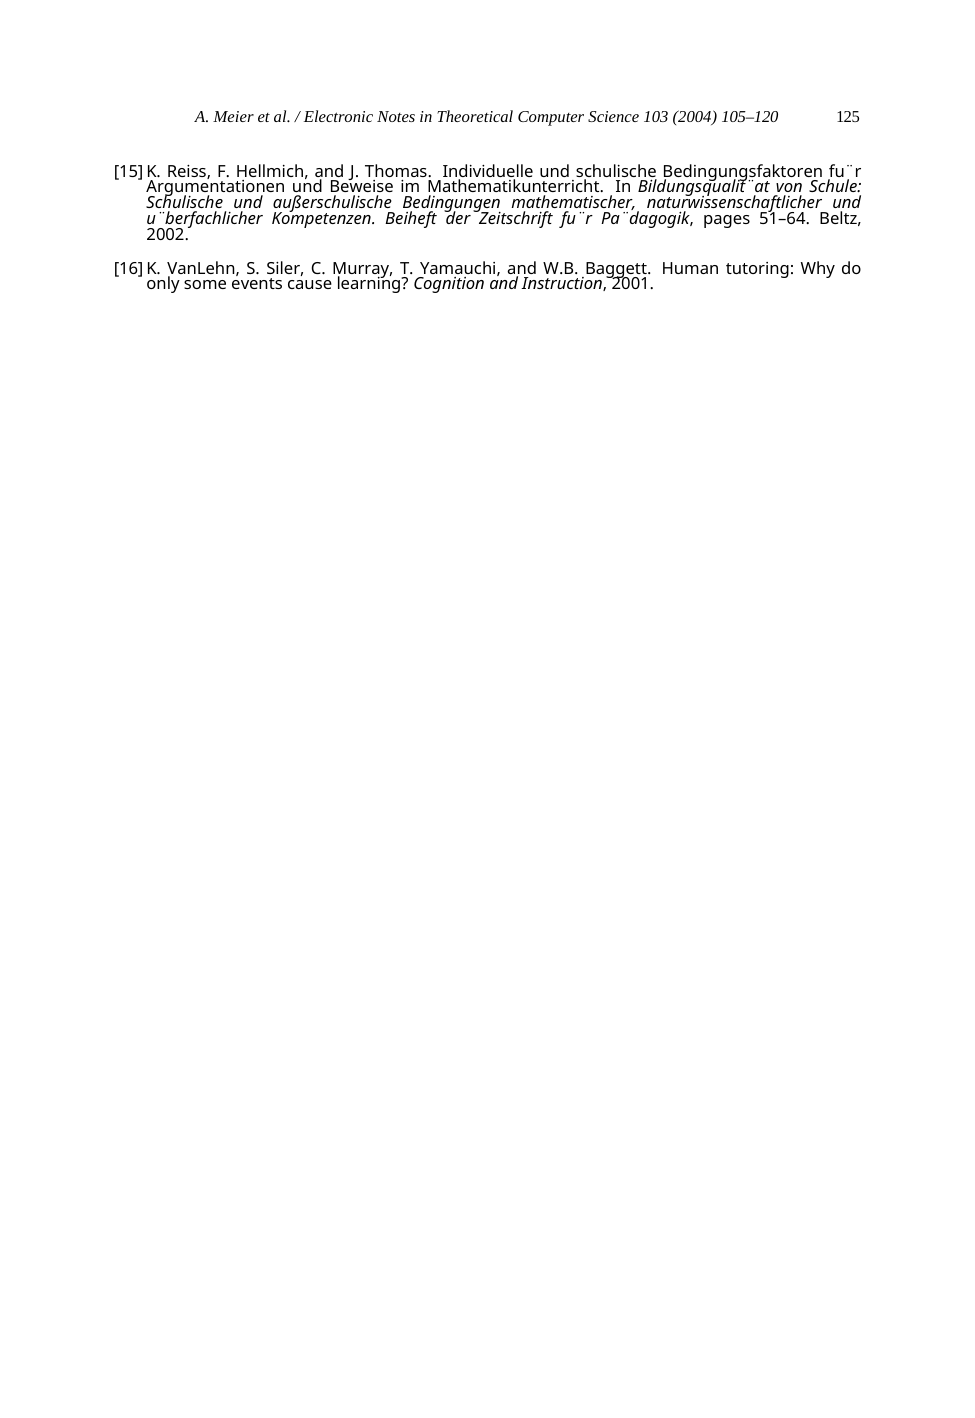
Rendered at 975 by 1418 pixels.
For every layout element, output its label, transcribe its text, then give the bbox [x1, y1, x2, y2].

list K. Reiss, F. Hellmich, and J. Thomas. Individuelle und schulische Bedingungsfaktoren fu¨r Argumentationen und Beweise im Mathematikunterricht. In Bildungsqualit¨at von Schule: Schulische und außerschulische Bedingungen mathematischer, naturwissenschaftlicher und u¨berfachlicher Kompetenzen. Beiheft der Zeitschrift fu¨r Pa¨dagogik, pages 51–64. Beltz, 2002. [113, 165, 862, 246]
list K. VanLehn, S. Siler, C. Murray, T. Yamauchi, and W.B. Baggett. Human tutoring: Why do only some events cause learning? Cognition and Instruction, 2001. [113, 262, 862, 294]
